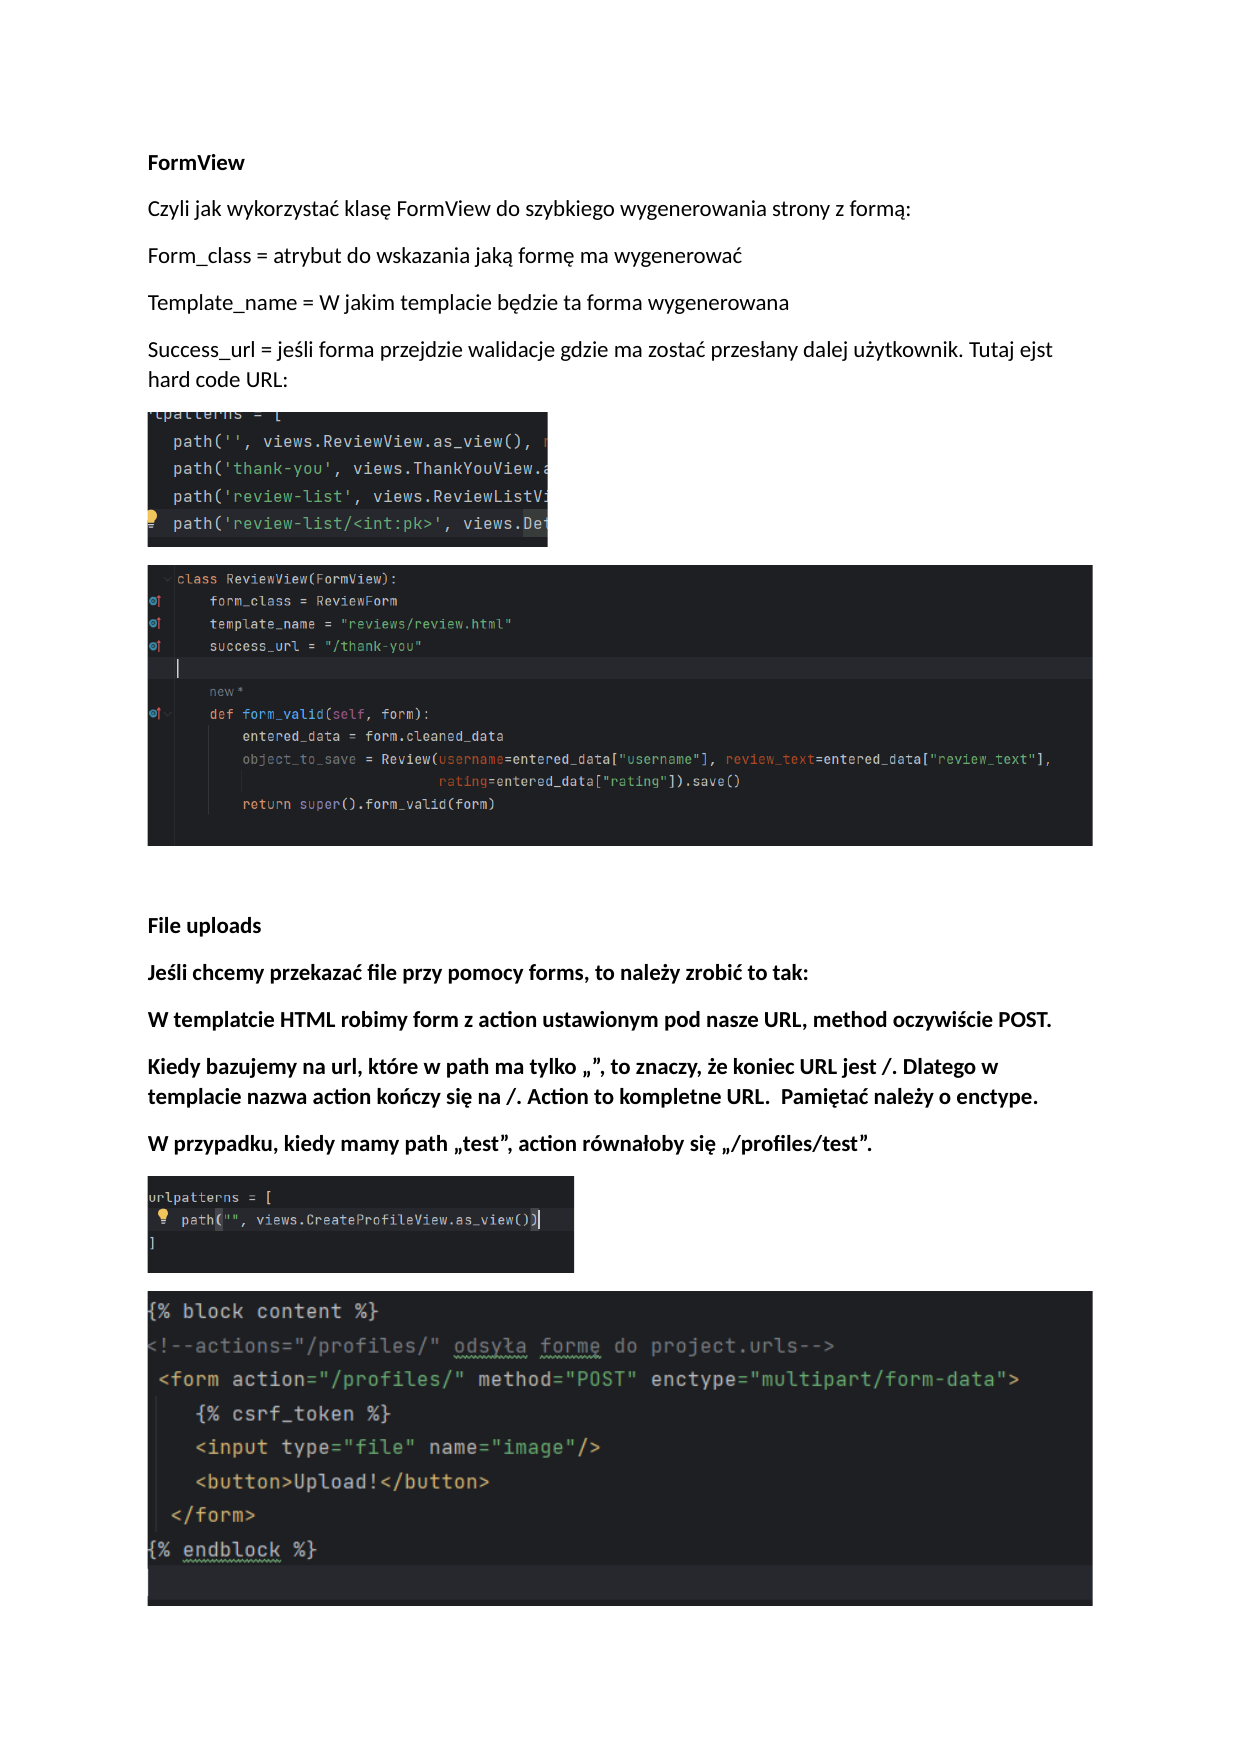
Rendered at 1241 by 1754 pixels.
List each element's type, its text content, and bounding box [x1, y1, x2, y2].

text Template_name = W jakim templacie będzie ta forma wygenerowana [148, 288, 1093, 316]
picture [147, 412, 548, 547]
picture [147, 1176, 575, 1273]
text Success_url = jeśli forma przejdzie walidacje gdzie ma zostać przesłany dalej użytkownik. Tutaj ejst hard code URL: [148, 335, 1093, 393]
text Czyli jak wykorzystać klasę FormView do szybkiego wygenerowania strony z formą: [148, 194, 1093, 222]
text W przypadku, kiedy mamy path „test”, action równałoby się „/profiles/test”. [148, 1129, 1093, 1157]
text Jeśli chcemy przekazać file przy pomocy forms, to należy zrobić to tak: [148, 958, 1093, 986]
text Kiedy bazujemy na url, które w path ma tylko „”, to znaczy, że koniec URL jest /. Dlatego w templacie nazwa action kończy się na /. Action to kompletne URL. Pamiętać należy o enctype. [148, 1052, 1093, 1110]
text FormView [148, 148, 1093, 176]
picture [147, 565, 1093, 846]
text File uploads [148, 912, 1093, 939]
picture [147, 1291, 1093, 1606]
text Form_class = atrybut do wskazania jaką formę ma wygenerować [148, 241, 1093, 269]
text W templatcie HTML robimy form z action ustawionym pod nasze URL, method oczywiście POST. [148, 1005, 1093, 1033]
